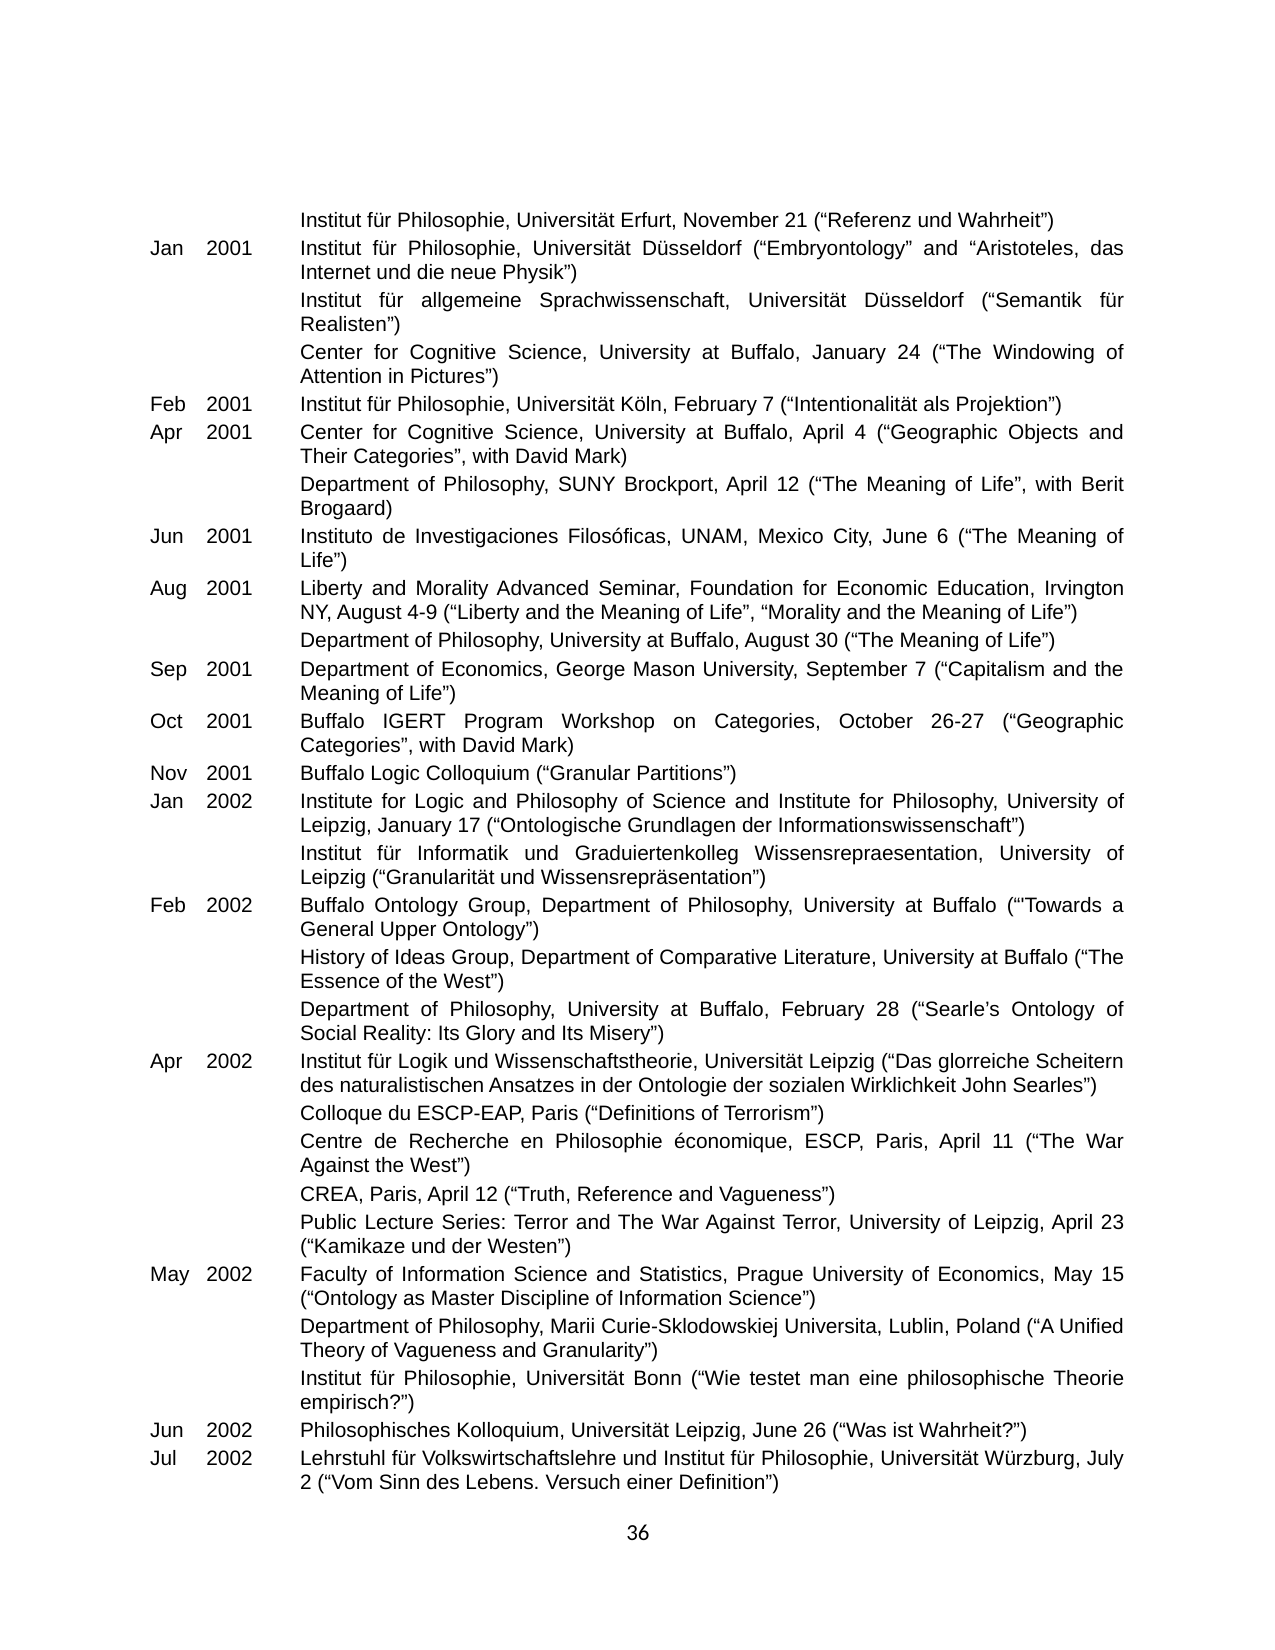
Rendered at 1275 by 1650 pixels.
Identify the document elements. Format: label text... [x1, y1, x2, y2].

text Oct 2001 Buffalo IGERT Program Workshop on Categories, October 26-27 (“Geographic Categories”, with David Mark) [150, 708, 1125, 756]
text Apr 2001 Center for Cognitive Science, University at Buffalo, April 4 (“Geographic Objects and Their Categories”, with David Mark) [150, 420, 1125, 468]
text Institut für Philosophie, Universität Bonn (“Wie testet man eine philosophische Theorie empirisch?”) [150, 1366, 1125, 1414]
text Center for Cognitive Science, University at Buffalo, January 24 (“The Windowing of Attention in Pictures”) [150, 340, 1125, 388]
text Apr 2002 Institut für Logik und Wissenschaftstheorie, Universität Leipzig (“Das glorreiche Scheitern des naturalistischen Ansatzes in der Ontologie der sozialen Wirklichkeit John Searles”) [150, 1049, 1125, 1097]
text Feb 2001 Institut für Philosophie, Universität Köln, February 7 (“Intentionalität als Projektion”) [150, 392, 1125, 416]
text CREA, Paris, April 12 (“Truth, Reference and Vagueness”) [150, 1181, 1125, 1205]
text Institut für Informatik und Graduiertenkolleg Wissensrepraesentation, University of Leipzig (“Granularität und Wissensrepräsentation”) [150, 841, 1125, 889]
text Nov 2001 Buffalo Logic Colloquium (“Granular Partitions”) [150, 761, 1125, 784]
text Jan 2001 Institut für Philosophie, Universität Düsseldorf (“Embryontology” and “Aristoteles, das Internet und die neue Physik”) [150, 236, 1125, 283]
text Centre de Recherche en Philosophie économique, ESCP, Paris, April 11 (“The War Against the West”) [150, 1129, 1125, 1177]
text Jun 2001 Instituto de Investigaciones Filosóficas, UNAM, Mexico City, June 6 (“The Meaning of Life”) [150, 524, 1125, 572]
text Sep 2001 Department of Economics, George Mason University, September 7 (“Capitalism and the Meaning of Life”) [150, 656, 1125, 704]
text Department of Philosophy, University at Buffalo, February 28 (“Searle’s Ontology of Social Reality: Its Glory and Its Misery”) [150, 997, 1125, 1045]
text Department of Philosophy, University at Buffalo, August 30 (“The Meaning of Life”) [150, 628, 1125, 652]
text Jan 2002 Institute for Logic and Philosophy of Science and Institute for Philosophy, University of Leipzig, January 17 (“Ontologische Grundlagen der Informationswissenschaft”) [150, 789, 1125, 837]
text Feb 2002 Buffalo Ontology Group, Department of Philosophy, University at Buffalo (“'Towards a General Upper Ontology”) [150, 893, 1125, 941]
text Jul 2002 Lehrstuhl für Volkswirtschaftslehre und Institut für Philosophie, Universität Würzburg, July 2 (“Vom Sinn des Lebens. Versuch einer Definition”) [150, 1446, 1125, 1494]
text May 2002 Faculty of Information Science and Statistics, Prague University of Economics, May 15 (“Ontology as Master Discipline of Information Science”) [150, 1262, 1125, 1309]
text Institut für Philosophie, Universität Erfurt, November 21 (“Referenz und Wahrheit”) [150, 207, 1125, 231]
text History of Ideas Group, Department of Comparative Literature, University at Buffalo (“The Essence of the West”) [150, 945, 1125, 993]
text Department of Philosophy, Marii Curie-Sklodowskiej Universita, Lublin, Poland (“A Unified Theory of Vagueness and Granularity”) [150, 1314, 1125, 1362]
text Colloque du ESCP-EAP, Paris (“Definitions of Terrorism”) [150, 1101, 1125, 1125]
text Jun 2002 Philosophisches Kolloquium, Universität Leipzig, June 26 (“Was ist Wahrheit?”) [150, 1418, 1125, 1442]
text Aug 2001 Liberty and Morality Advanced Seminar, Foundation for Economic Education, Irvington NY, August 4-9 (“Liberty and the Meaning of Life”, “Morality and the Meaning of Life”) [150, 576, 1125, 624]
text Institut für allgemeine Sprachwissenschaft, Universität Düsseldorf (“Semantik für Realisten”) [150, 288, 1125, 336]
text Department of Philosophy, SUNY Brockport, April 12 (“The Meaning of Life”, with Berit Brogaard) [150, 472, 1125, 520]
text Public Lecture Series: Terror and The War Against Terror, University of Leipzig, April 23 (“Kamikaze und der Westen”) [150, 1209, 1125, 1257]
